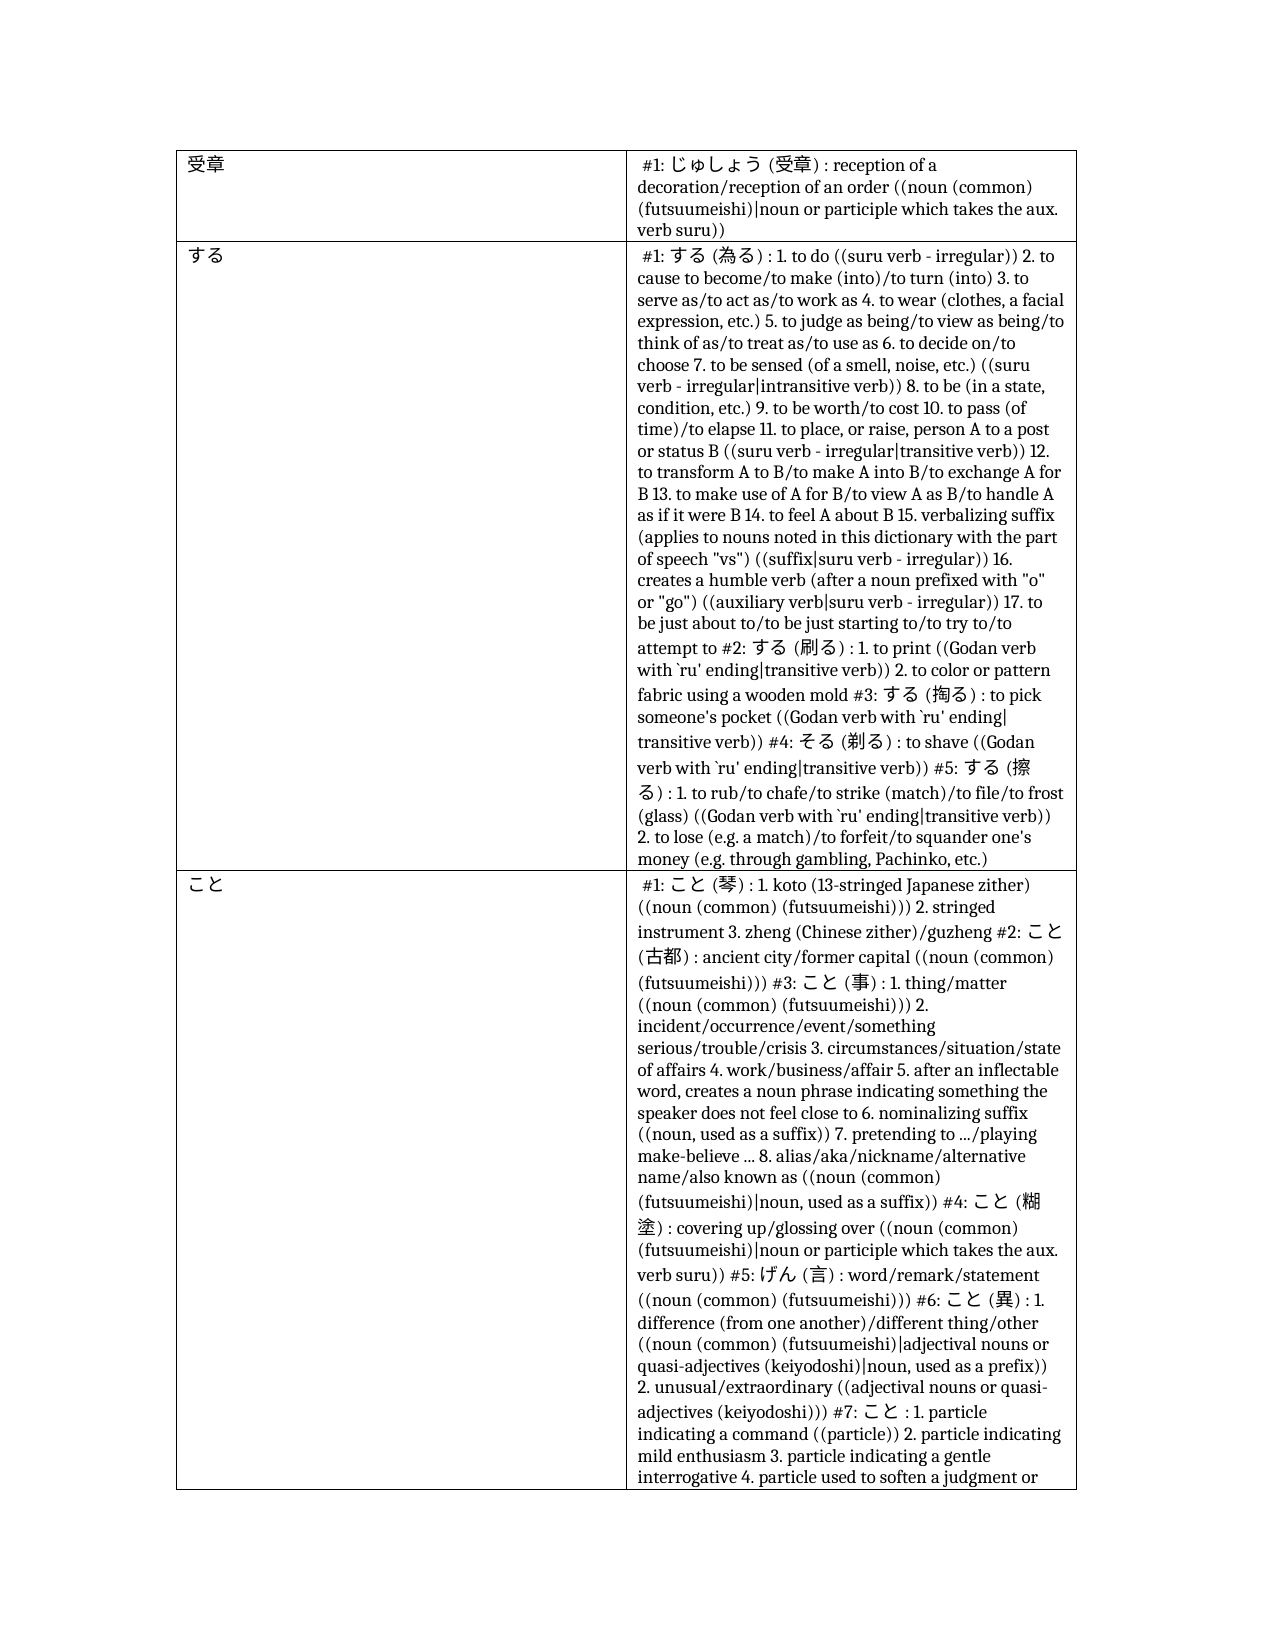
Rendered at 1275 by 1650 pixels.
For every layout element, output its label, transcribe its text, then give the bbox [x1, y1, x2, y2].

table_cell 受章 [177, 151, 626, 241]
table_cell #1: じゅしょう (受章) : reception of a decoration/reception of an order ((noun (common) (futsuumeishi)|noun or participle which takes the aux. verb suru)) [627, 151, 1076, 241]
table_cell する [177, 242, 626, 870]
table_cell こと [177, 871, 626, 1489]
table_cell #1: する (為る) : 1. to do ((suru verb - irregular)) 2. to cause to become/to make (into)/to turn (into) 3. to serve as/to act as/to work as 4. to wear (clothes, a facial expression, etc.) 5. to judge as being/to view as being/to think of as/to treat as/to use as 6. to decide on/to choose 7. to be sensed (of a smell, noise, etc.) ((suru verb - irregular|intransitive verb)) 8. to be (in a state, condition, etc.) 9. to be worth/to cost 10. to pass (of time)/to elapse 11. to place, or raise, person A to a post or status B ((suru verb - irregular|transitive verb)) 12. to transform A to B/to make A into B/to exchange A for B 13. to make use of A for B/to view A as B/to handle A as if it were B 14. to feel A about B 15. verbalizing suffix (applies to nouns noted in this dictionary with the part of speech "vs") ((suffix|suru verb - irregular)) 16. creates a humble verb (after a noun prefixed with "o" or "go") ((auxiliary verb|suru verb - irregular)) 17. to be just about to/to be just starting to/to try to/to attempt to #2: する (刷る) : 1. to print ((Godan verb with `ru' ending|transitive verb)) 2. to color or pattern fabric using a wooden mold #3: する (掏る) : to pick someone's pocket ((Godan verb with `ru' ending|transitive verb)) #4: そる (剃る) : to shave ((Godan verb with `ru' ending|transitive verb)) #5: する (擦る) : 1. to rub/to chafe/to strike (match)/to file/to frost (glass) ((Godan verb with `ru' ending|transitive verb)) 2. to lose (e.g. a match)/to forfeit/to squander one's money (e.g. through gambling, Pachinko, etc.) [627, 242, 1076, 870]
